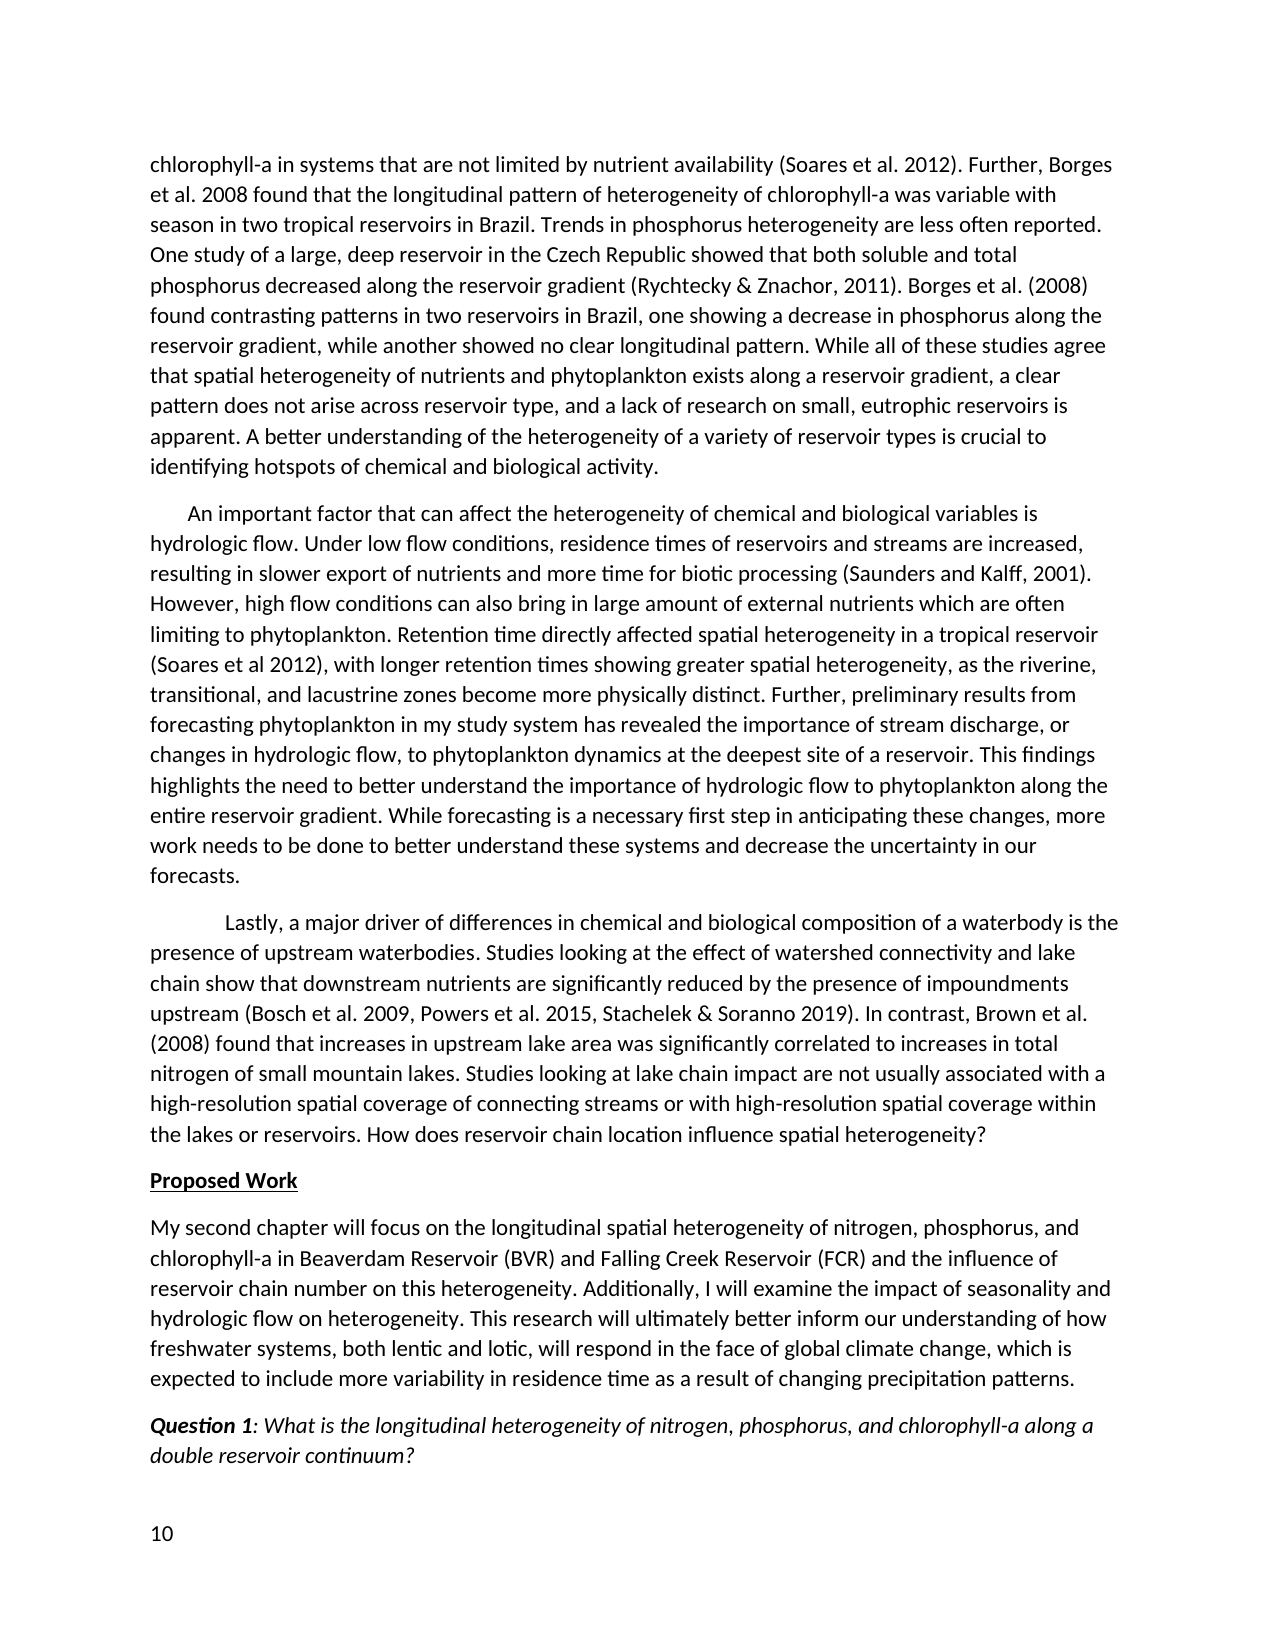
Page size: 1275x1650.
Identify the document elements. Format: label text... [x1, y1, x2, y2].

text Question 1: What is the longitudinal heterogeneity of nitrogen, phosphorus, and chlorophyll-a along a double reservoir continuum? [150, 1411, 1125, 1470]
text An important factor that can affect the heterogeneity of chemical and biological variables is hydrologic flow. Under low flow conditions, residence times of reservoirs and streams are increased, resulting in slower export of nutrients and more time for biotic processing (Saunders and Kalff, 2001). However, high flow conditions can also bring in large amount of external nutrients which are often limiting to phytoplankton. Retention time directly affected spatial heterogeneity in a tropical reservoir (Soares et al 2012), with longer retention times showing greater spatial heterogeneity, as the riverine, transitional, and lacustrine zones become more physically distinct. Further, preliminary results from forecasting phytoplankton in my study system has revealed the importance of stream discharge, or changes in hydrologic flow, to phytoplankton dynamics at the deepest site of a reservoir. This findings highlights the need to better understand the importance of hydrologic flow to phytoplankton along the entire reservoir gradient. While forecasting is a necessary first step in anticipating these changes, more work needs to be done to better understand these systems and decrease the uncertainty in our forecasts. [150, 499, 1125, 889]
text Proposed Work [150, 1167, 1125, 1195]
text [150, 150, 1125, 480]
text Lastly, a major driver of differences in chemical and biological composition of a waterbody is the presence of upstream waterbodies. Studies looking at the effect of watershed connectivity and lake chain show that downstream nutrients are significantly reduced by the presence of impoundments upstream (Bosch et al. 2009, Powers et al. 2015, Stachelek & Soranno 2019). In contrast, Brown et al. (2008) found that increases in upstream lake area was significantly correlated to increases in total nitrogen of small mountain lakes. Studies looking at lake chain impact are not usually associated with a high-resolution spatial coverage of connecting streams or with high-resolution spatial coverage within the lakes or reservoirs. How does reservoir chain location influence spatial heterogeneity? [150, 908, 1125, 1148]
text My second chapter will focus on the longitudinal spatial heterogeneity of nitrogen, phosphorus, and chlorophyll-a in Beaverdam Reservoir (BVR) and Falling Creek Reservoir (FCR) and the influence of reservoir chain number on this heterogeneity. Additionally, I will examine the impact of seasonality and hydrologic flow on heterogeneity. This research will ultimately better inform our understanding of how freshwater systems, both lentic and lotic, will respond in the face of global climate change, which is expected to include more variability in residence time as a result of changing precipitation patterns. [150, 1213, 1125, 1393]
